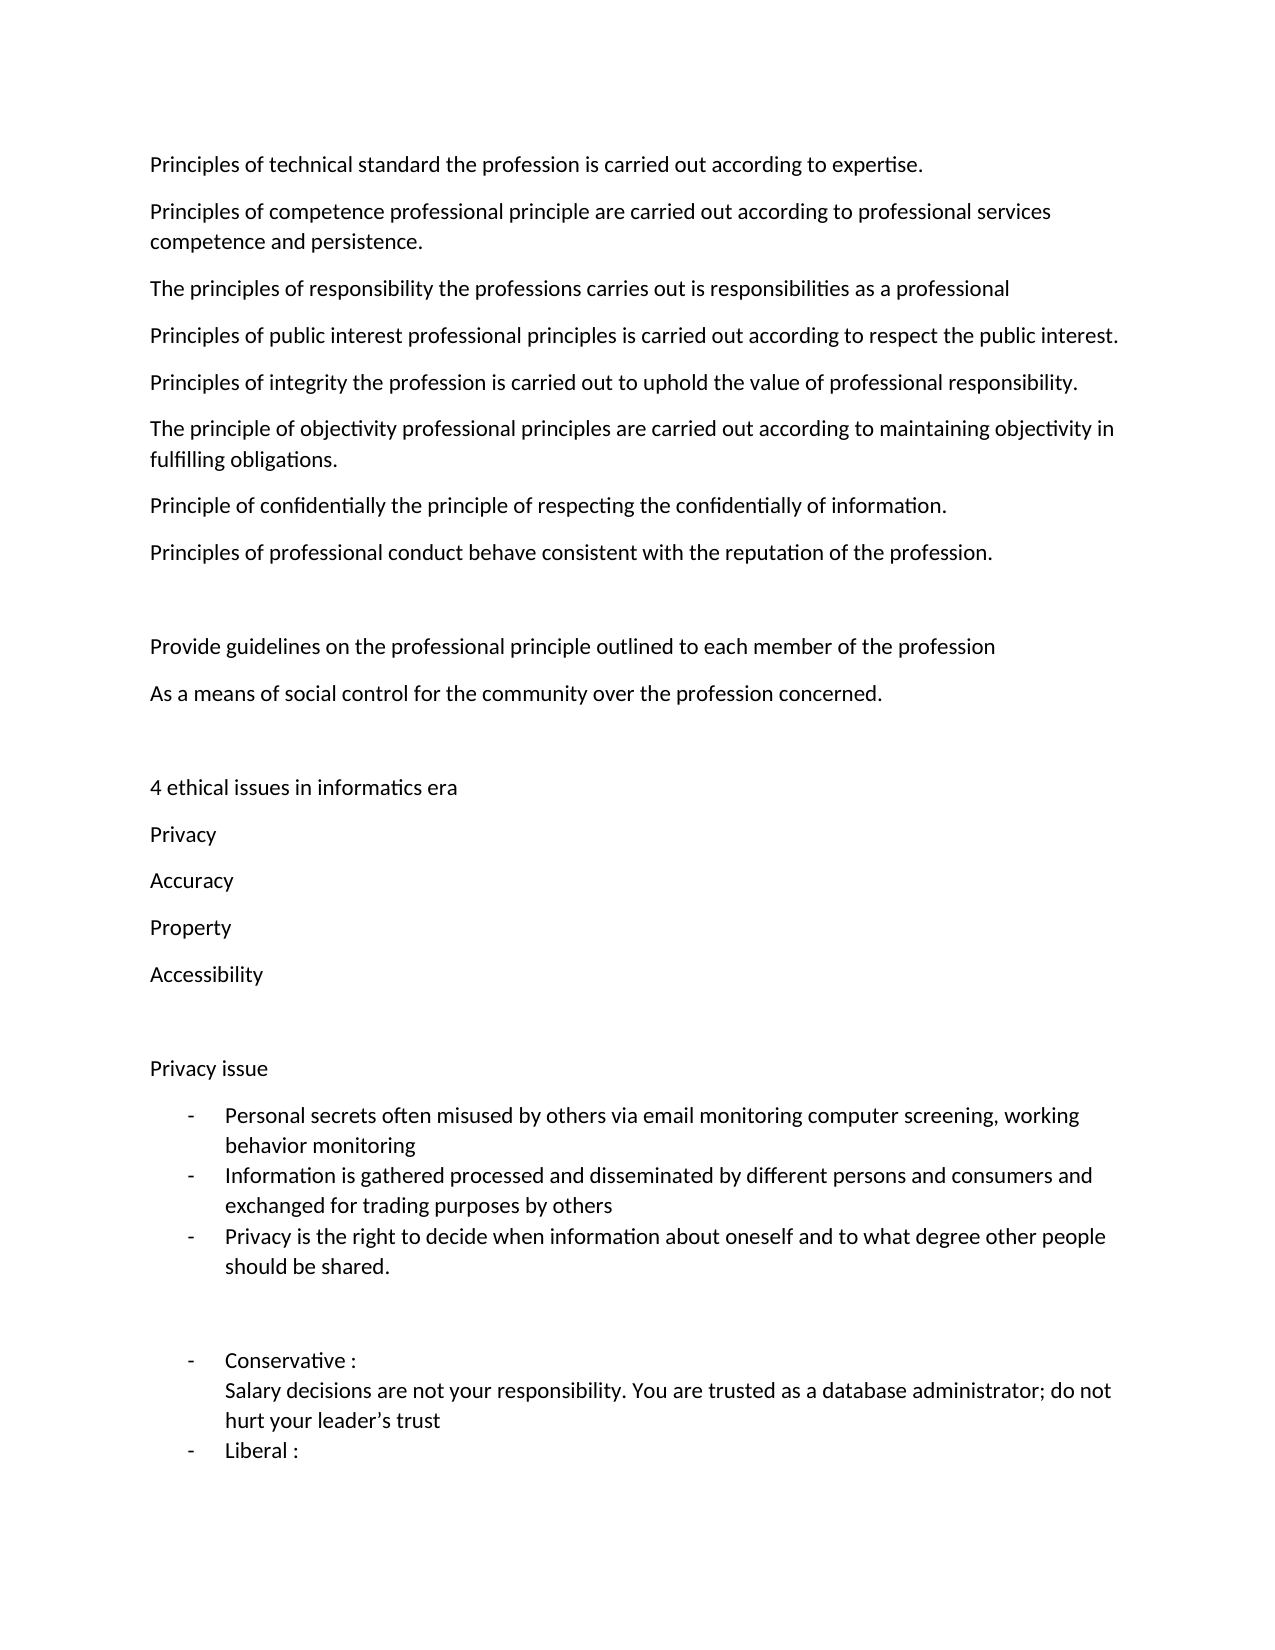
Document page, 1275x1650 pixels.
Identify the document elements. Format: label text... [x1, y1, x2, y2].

text Accuracy [150, 867, 1125, 895]
text Provide guidelines on the professional principle outlined to each member of the profession [150, 632, 1125, 660]
list Liberal : [187, 1436, 1125, 1464]
text 4 ethical issues in informatics era [150, 773, 1125, 801]
text The principles of responsibility the professions carries out is responsibilities as a professional [150, 274, 1125, 302]
list Conservative : [187, 1346, 1125, 1374]
text Principles of professional conduct behave consistent with the reputation of the profession. [150, 538, 1125, 567]
text Privacy issue [150, 1054, 1125, 1082]
text The principle of objectivity professional principles are carried out according to maintaining objectivity in fulfilling obligations. [150, 414, 1125, 473]
list Privacy is the right to decide when information about oneself and to what degree other people should be shared. [187, 1222, 1125, 1280]
text As a means of social control for the community over the profession concerned. [150, 679, 1125, 707]
text Principles of public interest professional principles is carried out according to respect the public interest. [150, 321, 1125, 349]
list Salary decisions are not your responsibility. You are trusted as a database administrator; do not hurt your leader’s trust [225, 1376, 1125, 1434]
list Information is gathered processed and disseminated by different persons and consumers and exchanged for trading purposes by others [187, 1161, 1125, 1220]
text Principle of confidentially the principle of respecting the confidentially of information. [150, 492, 1125, 520]
text Principles of integrity the profession is carried out to uphold the value of professional responsibility. [150, 368, 1125, 396]
text Principles of competence professional principle are carried out according to professional services competence and persistence. [150, 197, 1125, 255]
text Accessibility [150, 960, 1125, 988]
text Privacy [150, 820, 1125, 848]
text Property [150, 913, 1125, 942]
list Personal secrets often misused by others via email monitoring computer screening, working behavior monitoring [187, 1101, 1125, 1159]
text Principles of technical standard the profession is carried out according to expertise. [150, 150, 1125, 178]
